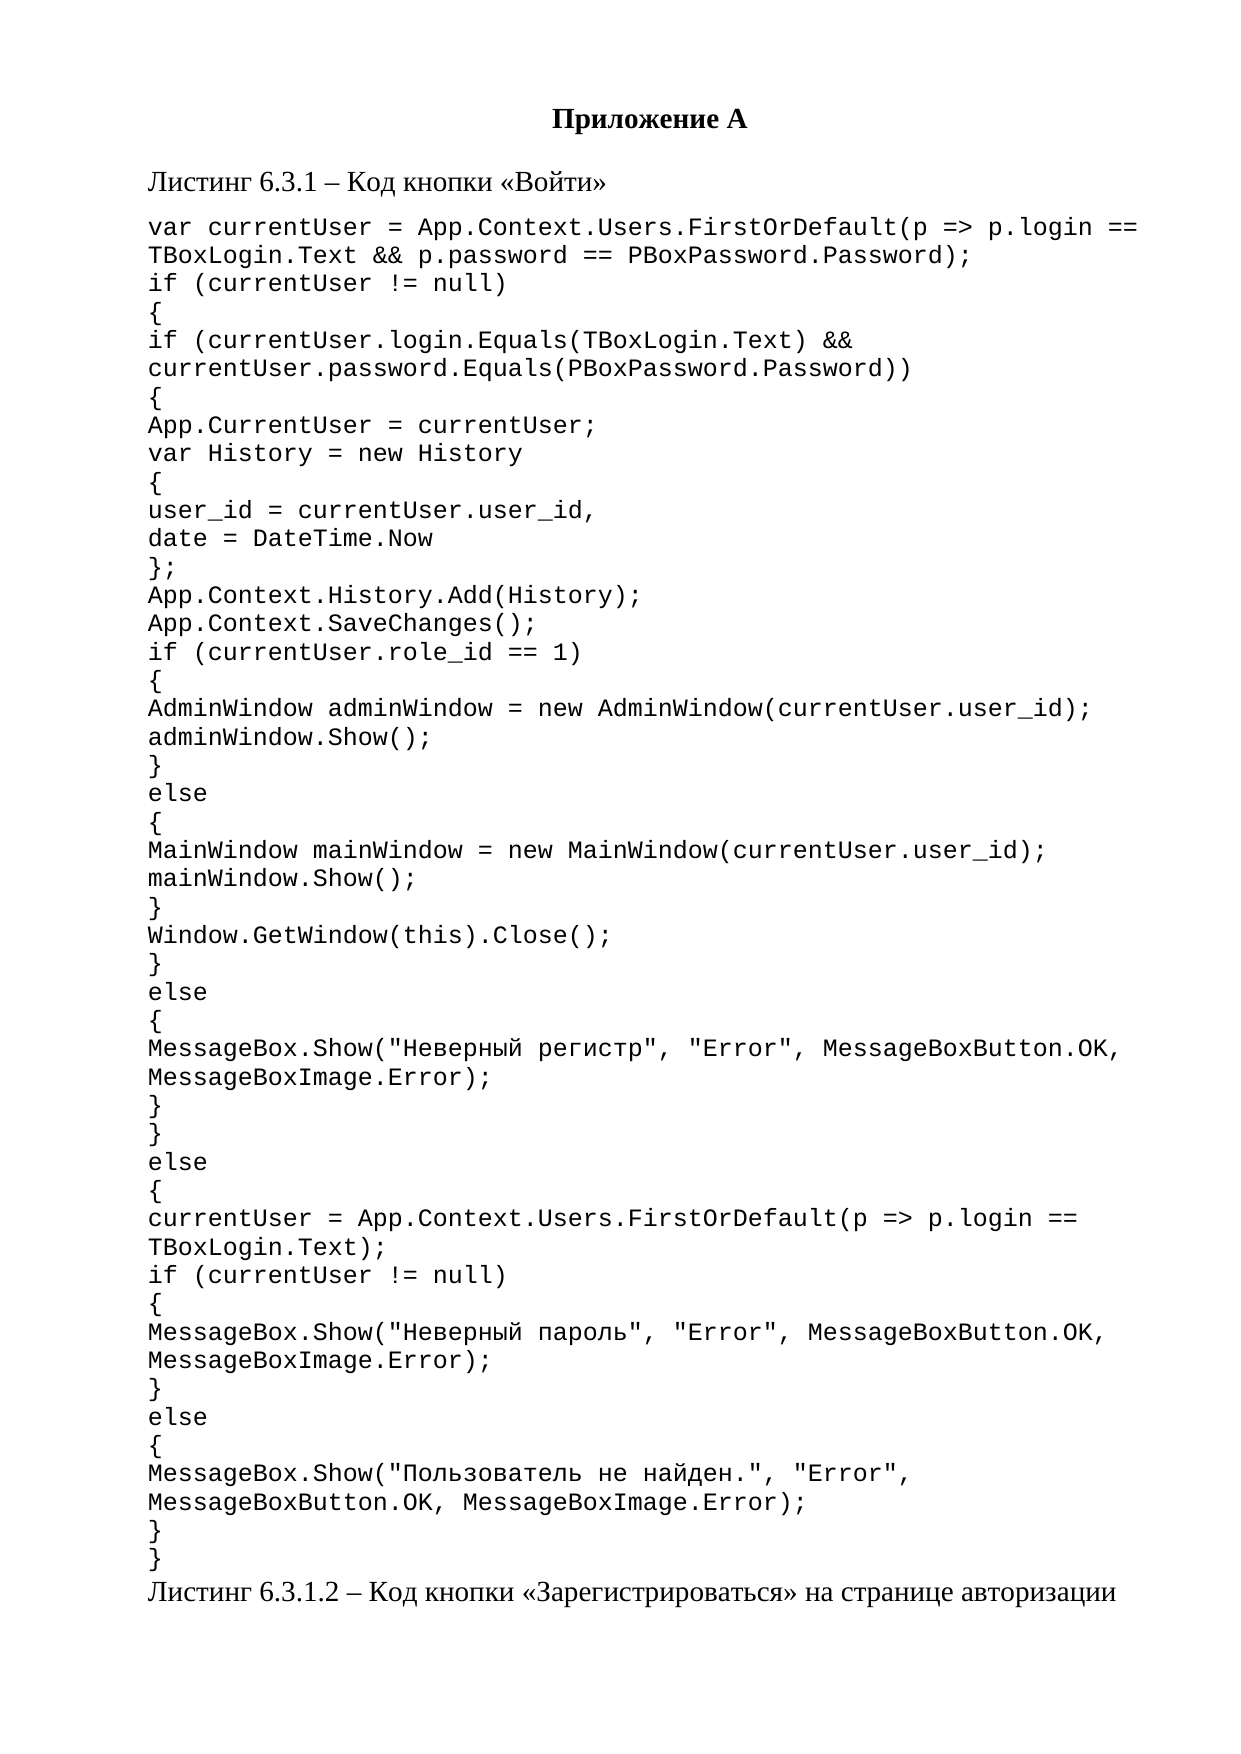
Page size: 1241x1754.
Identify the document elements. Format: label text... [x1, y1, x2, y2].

subtitle } [148, 951, 1152, 979]
subtitle var currentUser = App.Context.Users.FirstOrDefault(p => p.login == TBoxLogin.Text && p.password == PBoxPassword.Password); [148, 214, 1152, 271]
subtitle } [148, 1093, 1152, 1121]
subtitle } [148, 1546, 1152, 1574]
subtitle { [148, 1291, 1152, 1319]
subtitle } [148, 894, 1152, 923]
subtitle { [148, 469, 1152, 498]
subtitle mainWindow.Show(); [148, 866, 1152, 894]
subtitle } [148, 1518, 1152, 1546]
subtitle { [148, 1178, 1152, 1206]
subtitle currentUser = App.Context.Users.FirstOrDefault(p => p.login == TBoxLogin.Text); [148, 1206, 1152, 1263]
subtitle { [148, 1008, 1152, 1036]
subtitle Приложение А [148, 101, 1152, 135]
subtitle MessageBox.Show("Пользователь не найден.", "Error", MessageBoxButton.OK, MessageBoxImage.Error); [148, 1461, 1152, 1518]
text Листинг 6.3.1.2 – Код кнопки «Зарегистрироваться» на странице авторизации [148, 1574, 1152, 1608]
subtitle if (currentUser != null) [148, 271, 1152, 299]
subtitle else [148, 1404, 1152, 1433]
subtitle App.Context.SaveChanges(); [148, 611, 1152, 639]
subtitle } [148, 753, 1152, 781]
subtitle App.CurrentUser = currentUser; [148, 413, 1152, 441]
subtitle user_id = currentUser.user_id, [148, 498, 1152, 526]
subtitle else [148, 979, 1152, 1008]
subtitle adminWindow.Show(); [148, 724, 1152, 753]
subtitle if (currentUser != null) [148, 1263, 1152, 1291]
subtitle Window.GetWindow(this).Close(); [148, 923, 1152, 951]
subtitle App.Context.History.Add(History); [148, 583, 1152, 611]
text Листинг 6.3.1 – Код кнопки «Войти» [148, 164, 1152, 197]
subtitle if (currentUser.role_id == 1) [148, 639, 1152, 668]
subtitle else [148, 781, 1152, 809]
subtitle var History = new History [148, 441, 1152, 469]
subtitle MessageBox.Show("Неверный регистр", "Error", MessageBoxButton.OK, MessageBoxImage.Error); [148, 1036, 1152, 1093]
subtitle date = DateTime.Now [148, 526, 1152, 554]
subtitle } [148, 1121, 1152, 1149]
subtitle MessageBox.Show("Неверный пароль", "Error", MessageBoxButton.OK, MessageBoxImage.Error); [148, 1319, 1152, 1376]
subtitle MainWindow mainWindow = new MainWindow(currentUser.user_id); [148, 838, 1152, 866]
subtitle { [148, 1433, 1152, 1461]
subtitle { [148, 299, 1152, 328]
subtitle { [148, 384, 1152, 413]
subtitle if (currentUser.login.Equals(TBoxLogin.Text) && currentUser.password.Equals(PBoxPassword.Password)) [148, 328, 1152, 384]
subtitle else [148, 1149, 1152, 1178]
subtitle { [148, 809, 1152, 838]
subtitle } [148, 1376, 1152, 1404]
subtitle }; [148, 554, 1152, 583]
subtitle { [148, 668, 1152, 696]
subtitle AdminWindow adminWindow = new AdminWindow(currentUser.user_id); [148, 696, 1152, 724]
